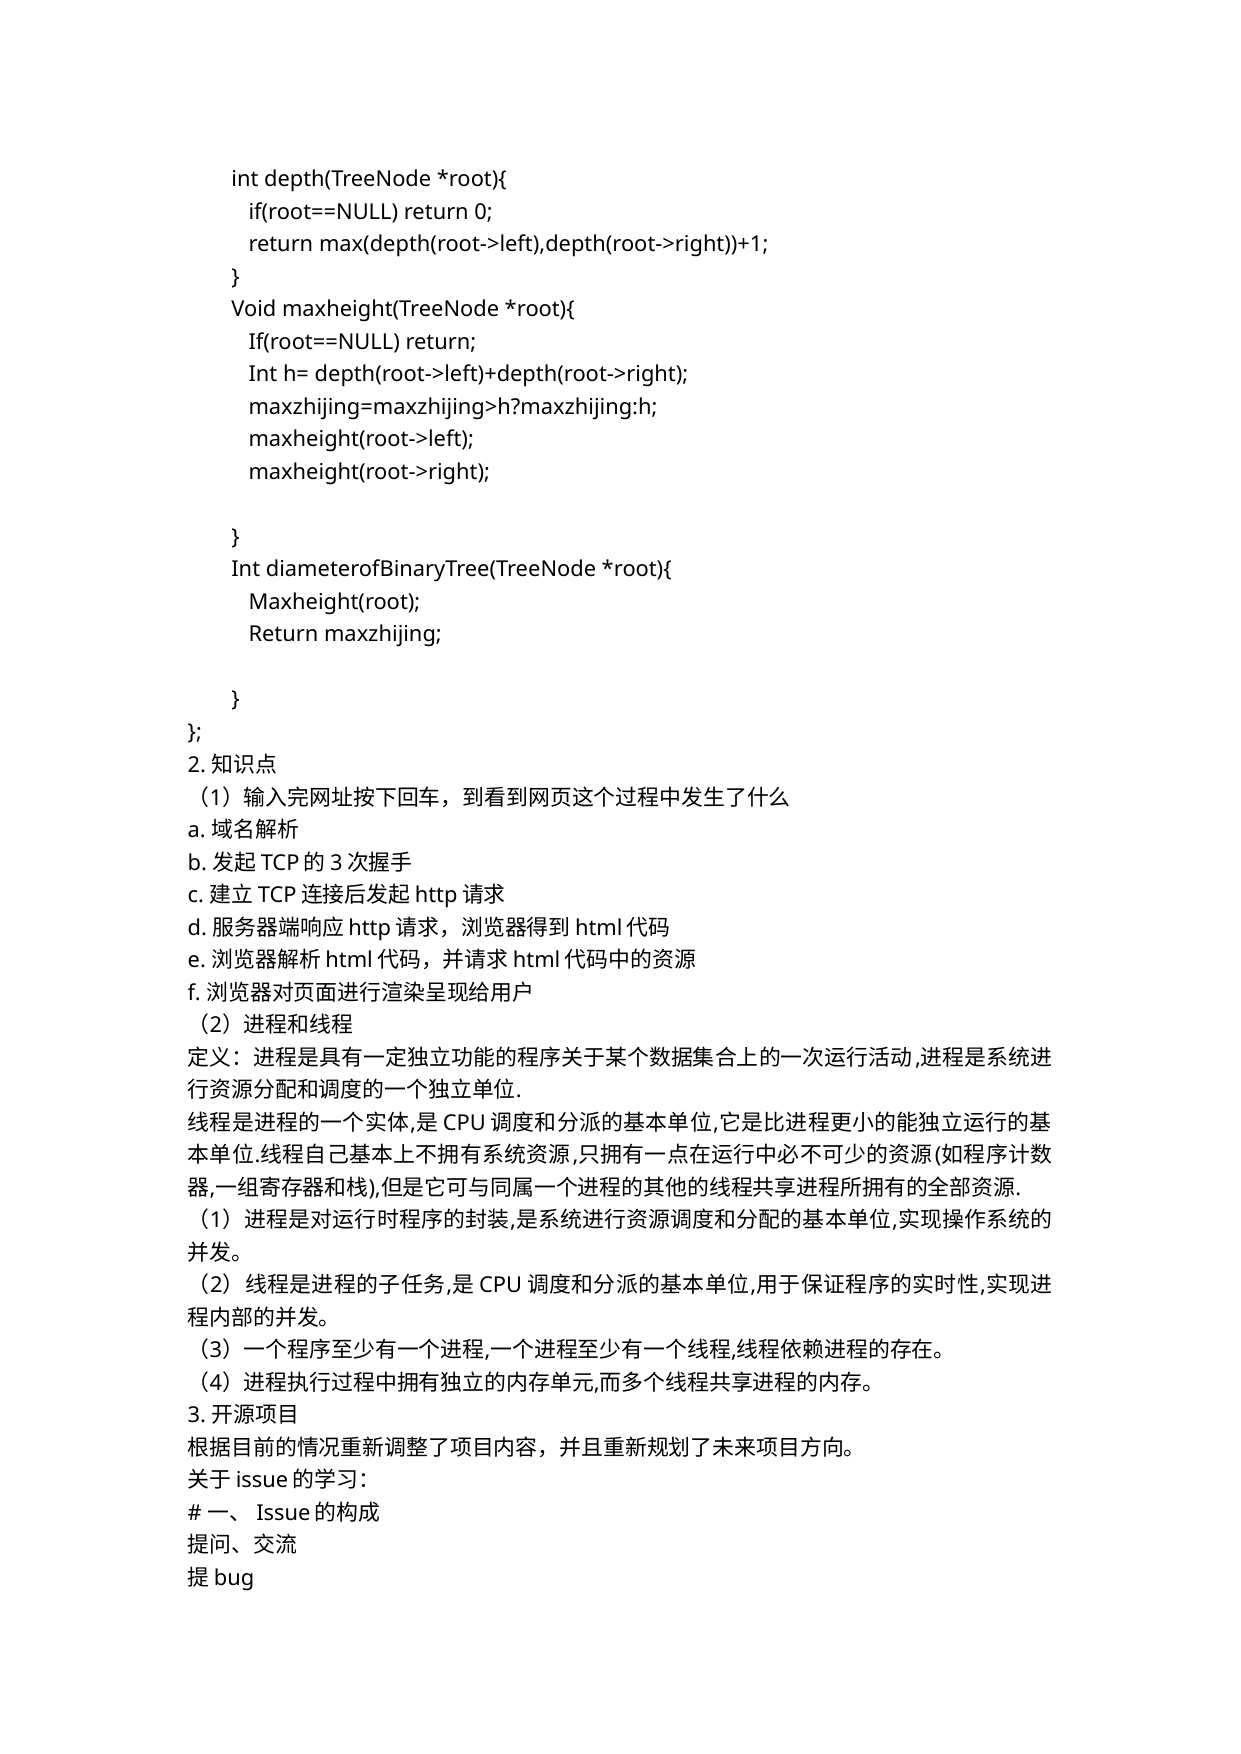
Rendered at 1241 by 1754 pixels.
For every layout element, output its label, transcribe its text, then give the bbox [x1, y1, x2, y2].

text Int h= depth(root->left)+depth(root->right); [187, 357, 1053, 389]
text （2）线程是进程的子任务,是CPU调度和分派的基本单位,用于保证程序的实时性,实现进程内部的并发。 [187, 1267, 1053, 1332]
text 根据目前的情况重新调整了项目内容，并且重新规划了未来项目方向。 [187, 1429, 1053, 1462]
text Maxheight(root); [187, 584, 1053, 617]
text f. 浏览器对页面进行渲染呈现给用户 [187, 974, 1053, 1007]
text （1）输入完网址按下回车，到看到网页这个过程中发生了什么 [187, 779, 1053, 812]
text maxheight(root->right); [187, 454, 1053, 487]
text e. 浏览器解析html代码，并请求html代码中的资源 [187, 942, 1053, 974]
text If(root==NULL) return; [187, 324, 1053, 357]
text } [187, 259, 1053, 292]
text }; [187, 714, 1053, 747]
text c. 建立TCP连接后发起http请求 [187, 877, 1053, 909]
text } [187, 682, 1053, 714]
text # 一、 Issue的构成 [187, 1494, 1053, 1527]
text 定义：进程是具有一定独立功能的程序关于某个数据集合上的一次运行活动,进程是系统进行资源分配和调度的一个独立单位. [187, 1039, 1053, 1104]
text int depth(TreeNode *root){ [187, 162, 1053, 194]
text （2）进程和线程 [187, 1007, 1053, 1039]
text 提bug [187, 1559, 1053, 1592]
text （3）一个程序至少有一个进程,一个进程至少有一个线程,线程依赖进程的存在。 [187, 1332, 1053, 1364]
text 线程是进程的一个实体,是CPU调度和分派的基本单位,它是比进程更小的能独立运行的基本单位.线程自己基本上不拥有系统资源,只拥有一点在运行中必不可少的资源(如程序计数器,一组寄存器和栈),但是它可与同属一个进程的其他的线程共享进程所拥有的全部资源. [187, 1104, 1053, 1202]
text 关于issue的学习： [187, 1462, 1053, 1494]
text maxheight(root->left); [187, 422, 1053, 454]
text （1）进程是对运行时程序的封装,是系统进行资源调度和分配的基本单位,实现操作系统的并发。 [187, 1202, 1053, 1267]
text d. 服务器端响应http请求，浏览器得到html代码 [187, 909, 1053, 942]
text （4）进程执行过程中拥有独立的内存单元,而多个线程共享进程的内存。 [187, 1364, 1053, 1397]
text return max(depth(root->left),depth(root->right))+1; [187, 227, 1053, 259]
text } [187, 519, 1053, 552]
text if(root==NULL) return 0; [187, 194, 1053, 227]
text maxzhijing=maxzhijing>h?maxzhijing:h; [187, 389, 1053, 422]
text 2. 知识点 [187, 747, 1053, 779]
text a. 域名解析 [187, 812, 1053, 844]
text Void maxheight(TreeNode *root){ [187, 292, 1053, 324]
text Return maxzhijing; [187, 617, 1053, 649]
text 提问、交流 [187, 1527, 1053, 1559]
text 3. 开源项目 [187, 1397, 1053, 1429]
text b. 发起TCP的3次握手 [187, 844, 1053, 877]
text Int diameterofBinaryTree(TreeNode *root){ [187, 552, 1053, 584]
